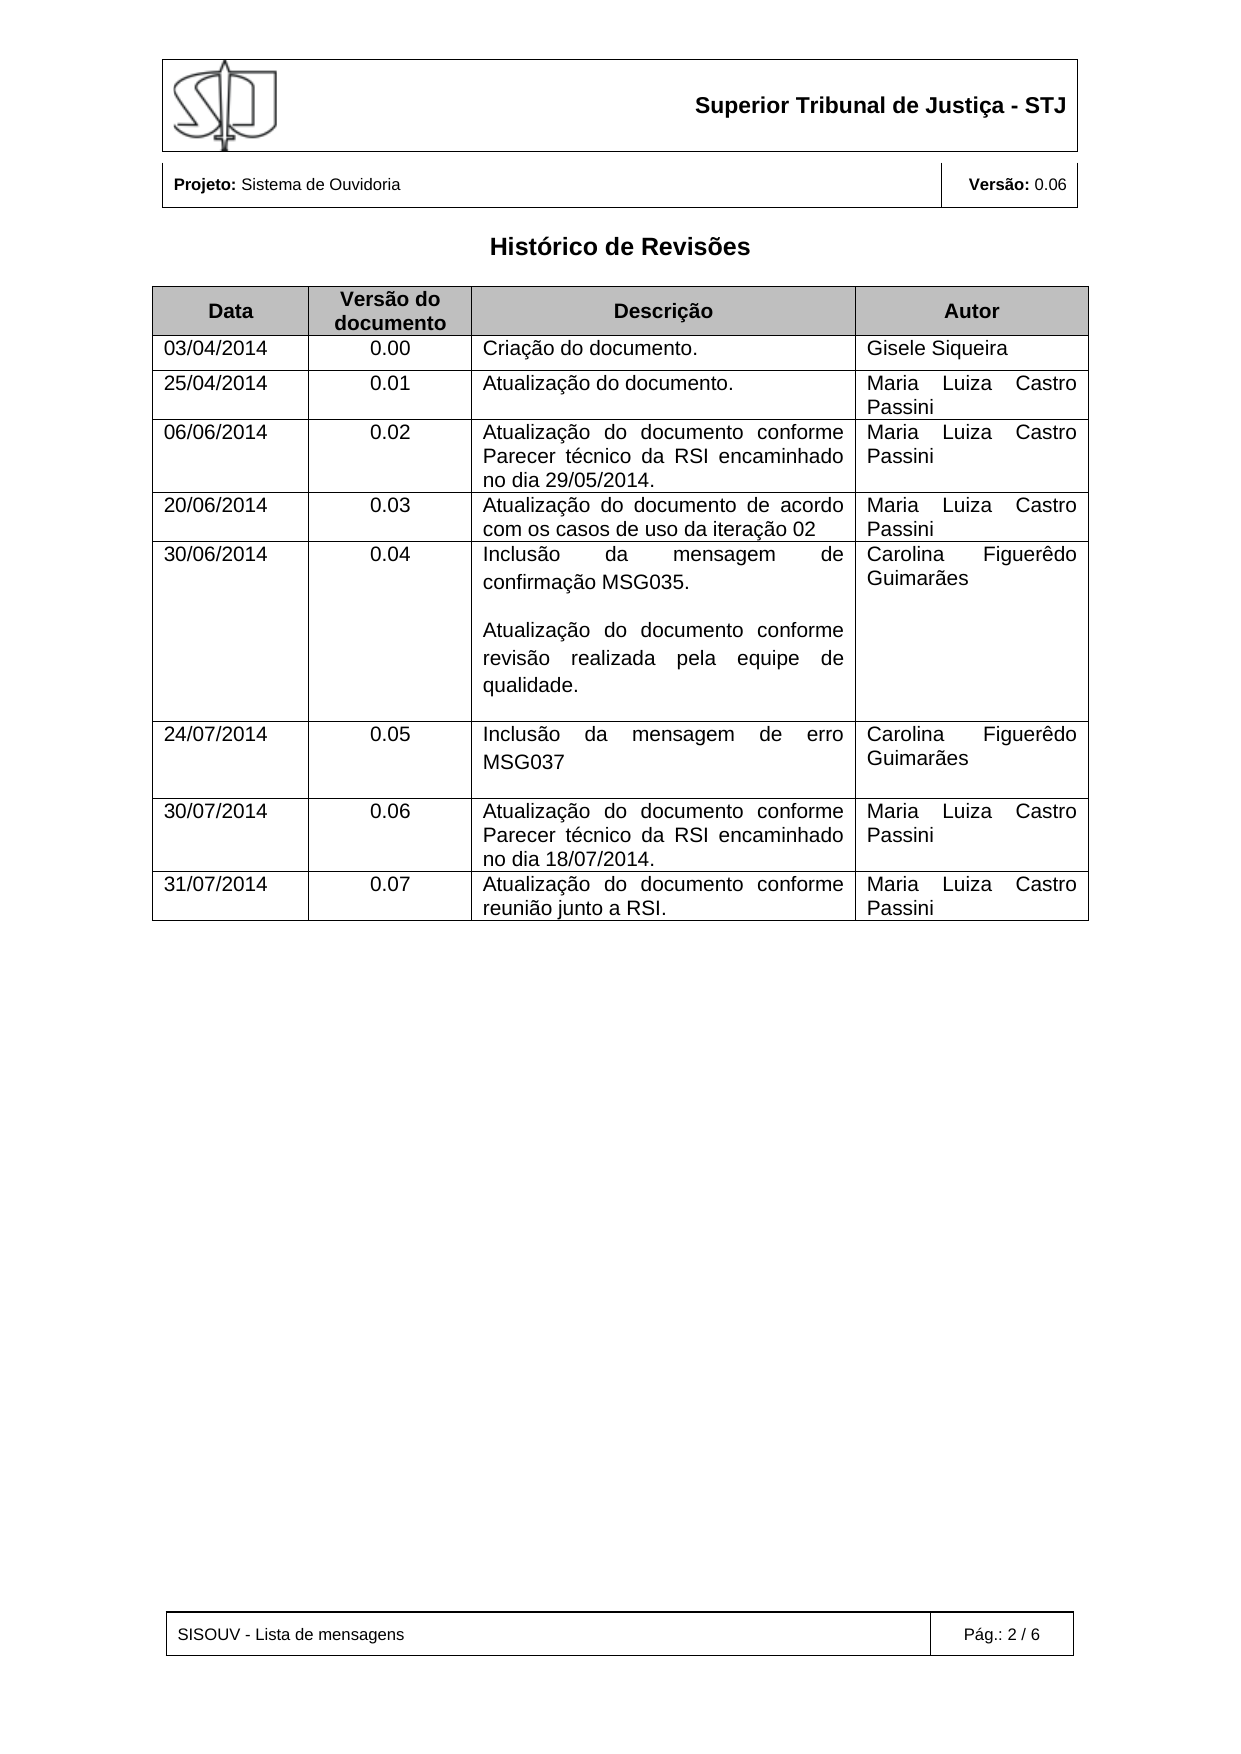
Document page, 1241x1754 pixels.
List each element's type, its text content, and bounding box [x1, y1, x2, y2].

table_cell Atualização do documento conforme Parecer técnico da RSI encaminhado no dia 18/07/2014. [472, 799, 855, 871]
table_header Versão do documento [309, 287, 471, 335]
picture [173, 60, 277, 151]
table_cell Criação do documento. [472, 336, 855, 370]
table_cell Carolina Figuerêdo Guimarães [856, 722, 1088, 798]
table_cell Maria Luiza Castro Passini [856, 493, 1088, 541]
table_cell 0.04 [309, 542, 471, 721]
table_cell Atualização do documento conforme reunião junto a RSI. [472, 872, 855, 920]
table_cell Inclusão da mensagem de confirmação MSG035. Atualização do documento conforme revisão realizada pela equipe de qualidade. [472, 542, 855, 721]
table_cell 0.05 [309, 722, 471, 798]
table_cell Carolina Figuerêdo Guimarães [856, 542, 1088, 721]
table_cell Atualização do documento de acordo com os casos de uso da iteração 02 [472, 493, 855, 541]
table_cell 30/06/2014 [153, 542, 308, 721]
table_cell 0.01 [309, 371, 471, 419]
table_header Data [153, 287, 308, 335]
table_cell Atualização do documento. [472, 371, 855, 419]
table_cell 25/04/2014 [153, 371, 308, 419]
table_cell 24/07/2014 [153, 722, 308, 798]
table_cell 0.02 [309, 420, 471, 492]
table_cell Atualização do documento conforme Parecer técnico da RSI encaminhado no dia 29/05/2014. [472, 420, 855, 492]
table_cell 0.06 [309, 799, 471, 871]
text Histórico de Revisões [177, 232, 1063, 261]
table_cell 30/07/2014 [153, 799, 308, 871]
table_cell 31/07/2014 [153, 872, 308, 920]
table_cell Inclusão da mensagem de erro MSG037 [472, 722, 855, 798]
table_cell Maria Luiza Castro Passini [856, 799, 1088, 871]
table_cell Maria Luiza Castro Passini [856, 872, 1088, 920]
table_cell 0.00 [309, 336, 471, 370]
table_cell 0.07 [309, 872, 471, 920]
table_header Descrição [472, 287, 855, 335]
table_cell Gisele Siqueira [856, 336, 1088, 370]
table_cell Maria Luiza Castro Passini [856, 371, 1088, 419]
table_header Autor [856, 287, 1088, 335]
table_cell 0.03 [309, 493, 471, 541]
table_cell 03/04/2014 [153, 336, 308, 370]
table_cell 20/06/2014 [153, 493, 308, 541]
table_cell Maria Luiza Castro Passini [856, 420, 1088, 492]
table_cell 06/06/2014 [153, 420, 308, 492]
